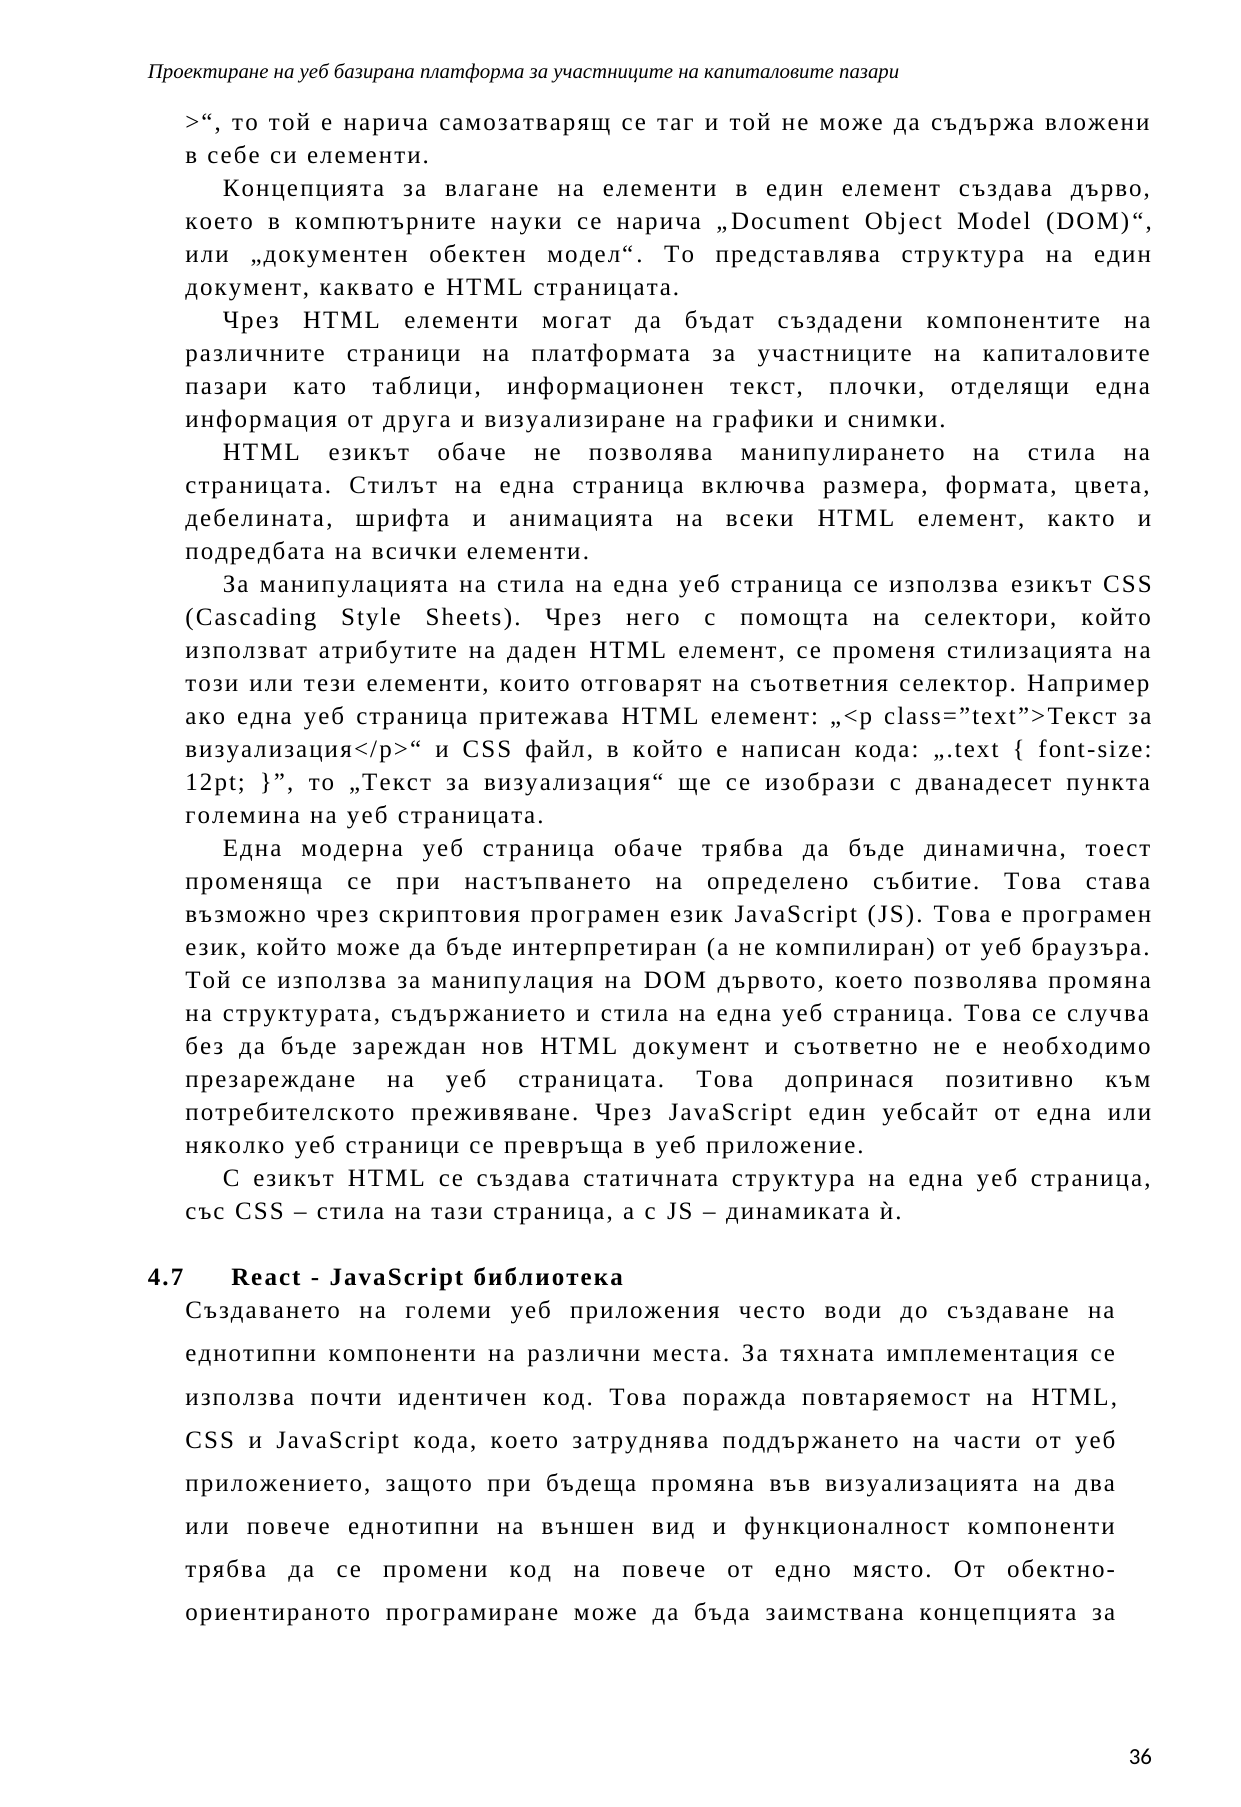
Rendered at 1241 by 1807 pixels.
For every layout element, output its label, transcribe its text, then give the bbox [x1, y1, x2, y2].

list Чрез HTML елементи могат да бъдат създадени компонентите на различните страници на платформата за участниците на капиталовите пазари като таблици, информационен текст, плочки, отделящи една информация от друга и визуализиране на графики и снимки. [185, 305, 1152, 433]
list Една модерна уеб страница обаче трябва да бъде динамична, тоест променяща се при настъпването на определено събитие. Това става възможно чрез скриптовия програмен език JavaScript (JS). Това е програмен език, който може да бъде интерпретиран (а не компилиран) от уеб браузъра. Той се използва за манипулация на DOM дървото, което позволява промяна на структурата, съдържанието и стила на една уеб страница. Това се случва без да бъде зареждан нов HTML документ и съответно не е необходимо презареждане на уеб страницата. Това допринася позитивно към потребителското преживяване. Чрез JavaScript един уебсайт от една или няколко уеб страници се превръща в уеб приложение. [185, 833, 1152, 1159]
list С езикът HTML се създава статичната структура на една уеб страница, със CSS – стила на тази страница, а с JS – динамиката ѝ. [185, 1163, 1152, 1225]
list Концепцията за влагане на елементи в един елемент създава дърво, което в компютърните науки се нарича „Document Object Model (DOM)“, или „документен обектен модел“. То представлява структура на един документ, каквато е HTML страницата. [185, 173, 1152, 301]
list За манипулацията на стила на една уеб страница се използва езикът CSS (Cascading Style Sheets). Чрез него с помощта на селектори, който използват атрибутите на даден HTML елемент, се променя стилизацията на този или тези елементи, които отговарят на съответния селектор. Например ако една уеб страница притежава HTML елемент: „<p class=”text”>Текст за визуализация</p>“ и CSS файл, в който е написан кода: „.text { font-size: 12pt; }”, то „Текст за визуализация“ ще се изобрази с дванадесет пункта големина на уеб страницата. [185, 569, 1152, 829]
list React - JavaScript библиотека [148, 1262, 1152, 1291]
list HTML езикът обаче не позволява манипулирането на стила на страницата. Стилът на една страница включва размера, формата, цвета, дебелината, шрифтa и анимацията на всеки HTML елемент, както и подредбата на всички елементи. [185, 437, 1152, 565]
